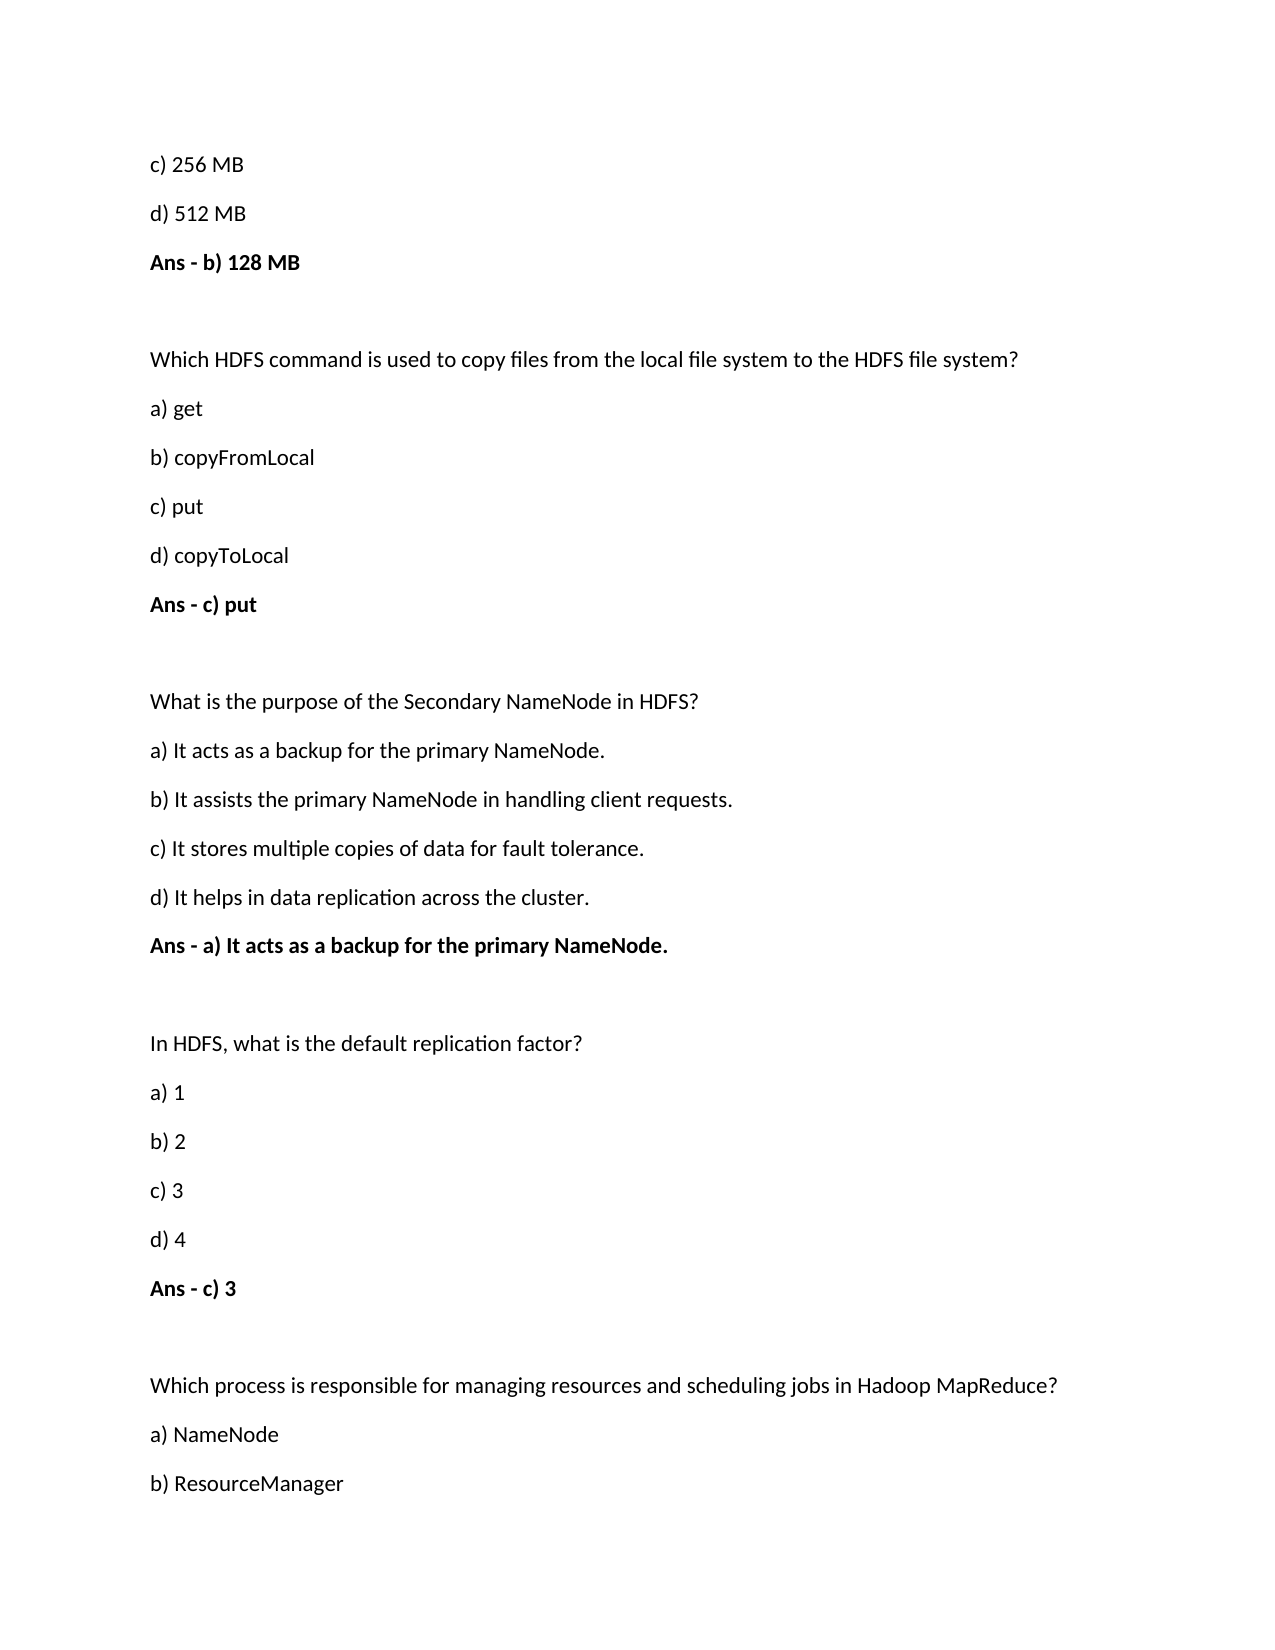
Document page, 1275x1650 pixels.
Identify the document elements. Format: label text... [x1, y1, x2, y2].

text c) It stores multiple copies of data for fault tolerance. [150, 834, 1125, 862]
text d) It helps in data replication across the cluster. [150, 883, 1125, 911]
text Which HDFS command is used to copy files from the local file system to the HDFS file system? [150, 345, 1125, 373]
text Ans - c) put [150, 590, 1125, 618]
text Ans - b) 128 MB [150, 248, 1125, 276]
text Ans - c) 3 [150, 1274, 1125, 1302]
text a) 1 [150, 1078, 1125, 1106]
text c) 3 [150, 1176, 1125, 1204]
text c) 256 MB [150, 150, 1125, 178]
text d) 4 [150, 1225, 1125, 1253]
text b) ResourceManager [150, 1469, 1125, 1497]
text a) NameNode [150, 1420, 1125, 1448]
text c) put [150, 492, 1125, 520]
text d) copyToLocal [150, 541, 1125, 569]
text b) It assists the primary NameNode in handling client requests. [150, 785, 1125, 813]
text b) copyFromLocal [150, 443, 1125, 471]
text In HDFS, what is the default replication factor? [150, 1029, 1125, 1057]
text a) It acts as a backup for the primary NameNode. [150, 736, 1125, 764]
text b) 2 [150, 1127, 1125, 1155]
text What is the purpose of the Secondary NameNode in HDFS? [150, 687, 1125, 715]
text Ans - a) It acts as a backup for the primary NameNode. [150, 932, 1125, 960]
text d) 512 MB [150, 199, 1125, 227]
text a) get [150, 394, 1125, 422]
text Which process is responsible for managing resources and scheduling jobs in Hadoop MapReduce? [150, 1371, 1125, 1399]
